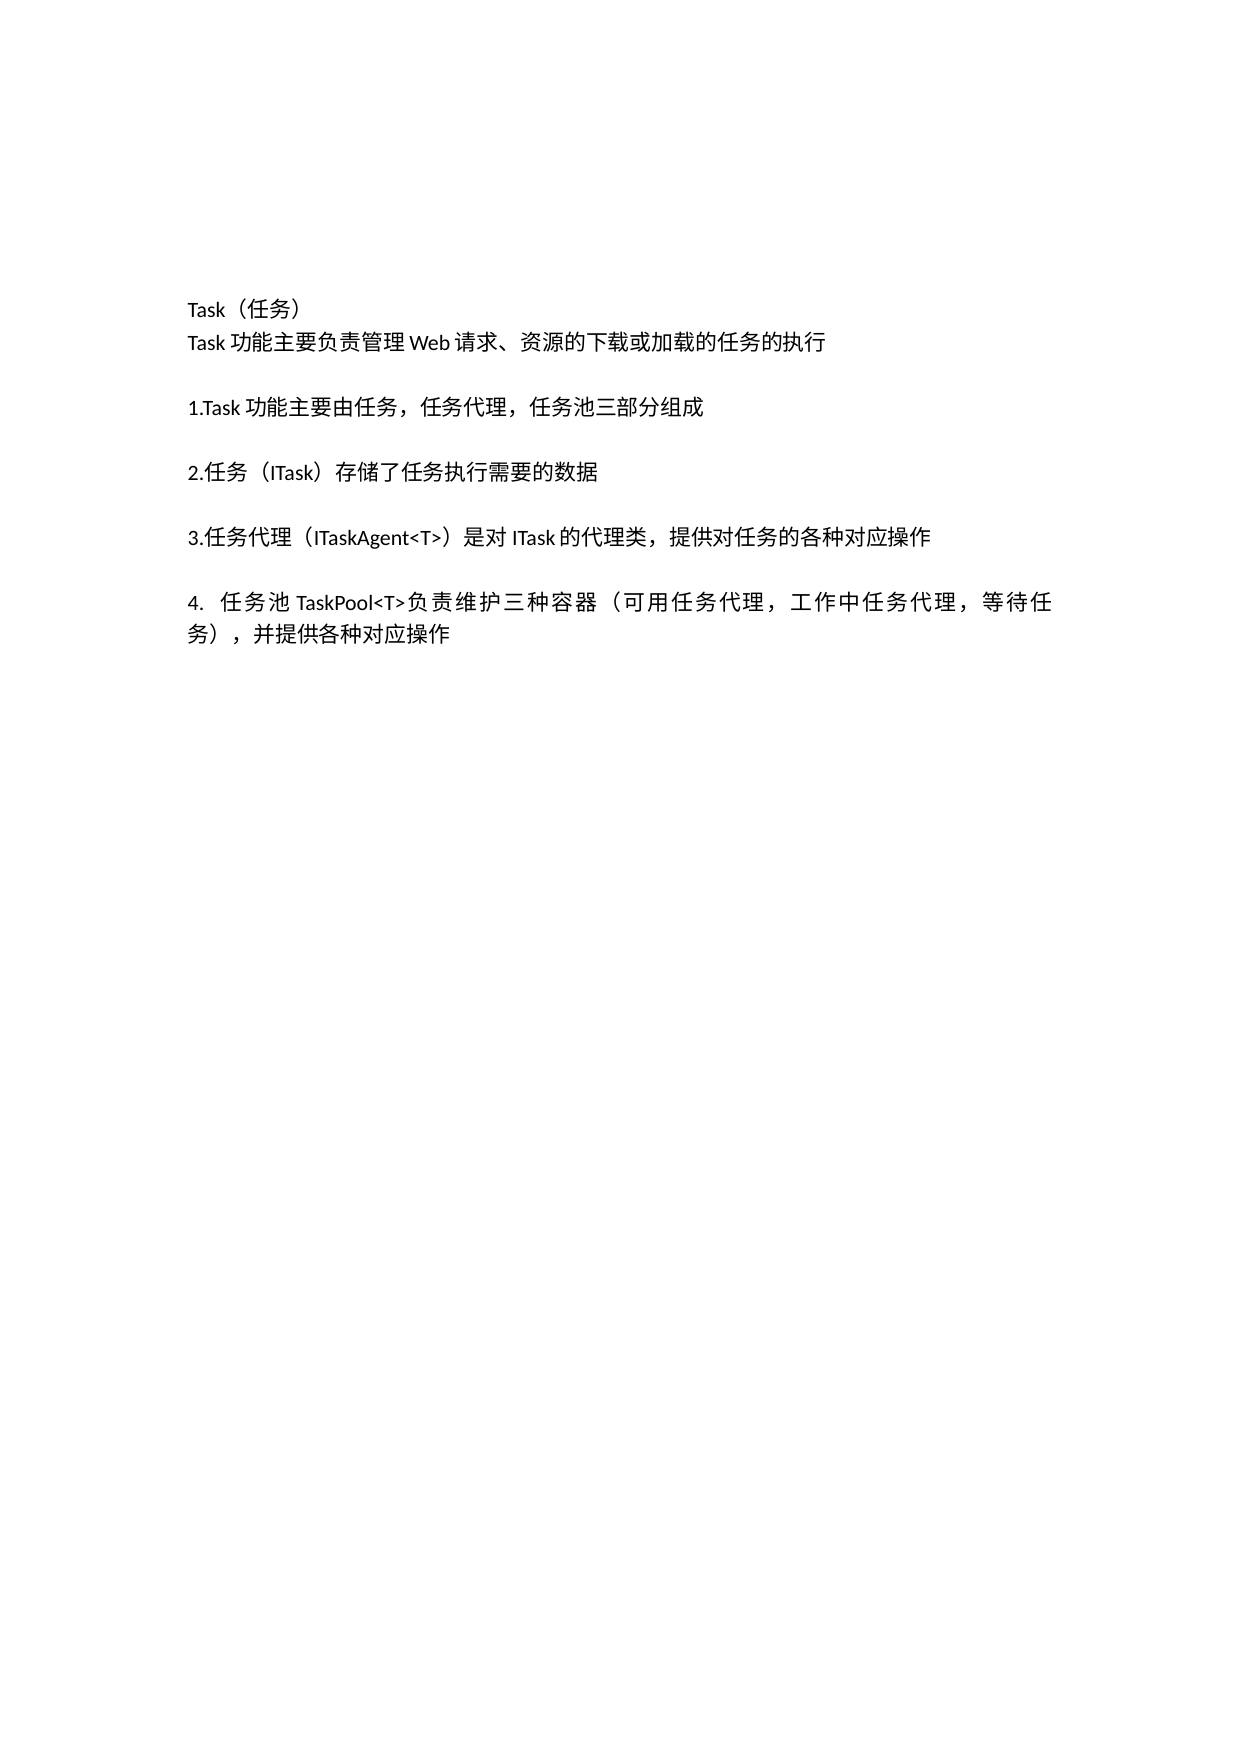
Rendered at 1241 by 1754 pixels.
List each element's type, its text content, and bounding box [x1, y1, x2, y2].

text 1.Task功能主要由任务，任务代理，任务池三部分组成 [187, 389, 1053, 422]
text Task功能主要负责管理Web请求、资源的下载或加载的任务的执行 [187, 324, 1053, 357]
text 3.任务代理（ITaskAgent<T>）是对ITask的代理类，提供对任务的各种对应操作 [187, 519, 1053, 552]
text Task（任务） [187, 292, 1053, 324]
list 任务池TaskPool<T>负责维护三种容器（可用任务代理，工作中任务代理，等待任务），并提供各种对应操作 [187, 584, 1053, 649]
text 2.任务（ITask）存储了任务执行需要的数据 [187, 454, 1053, 487]
